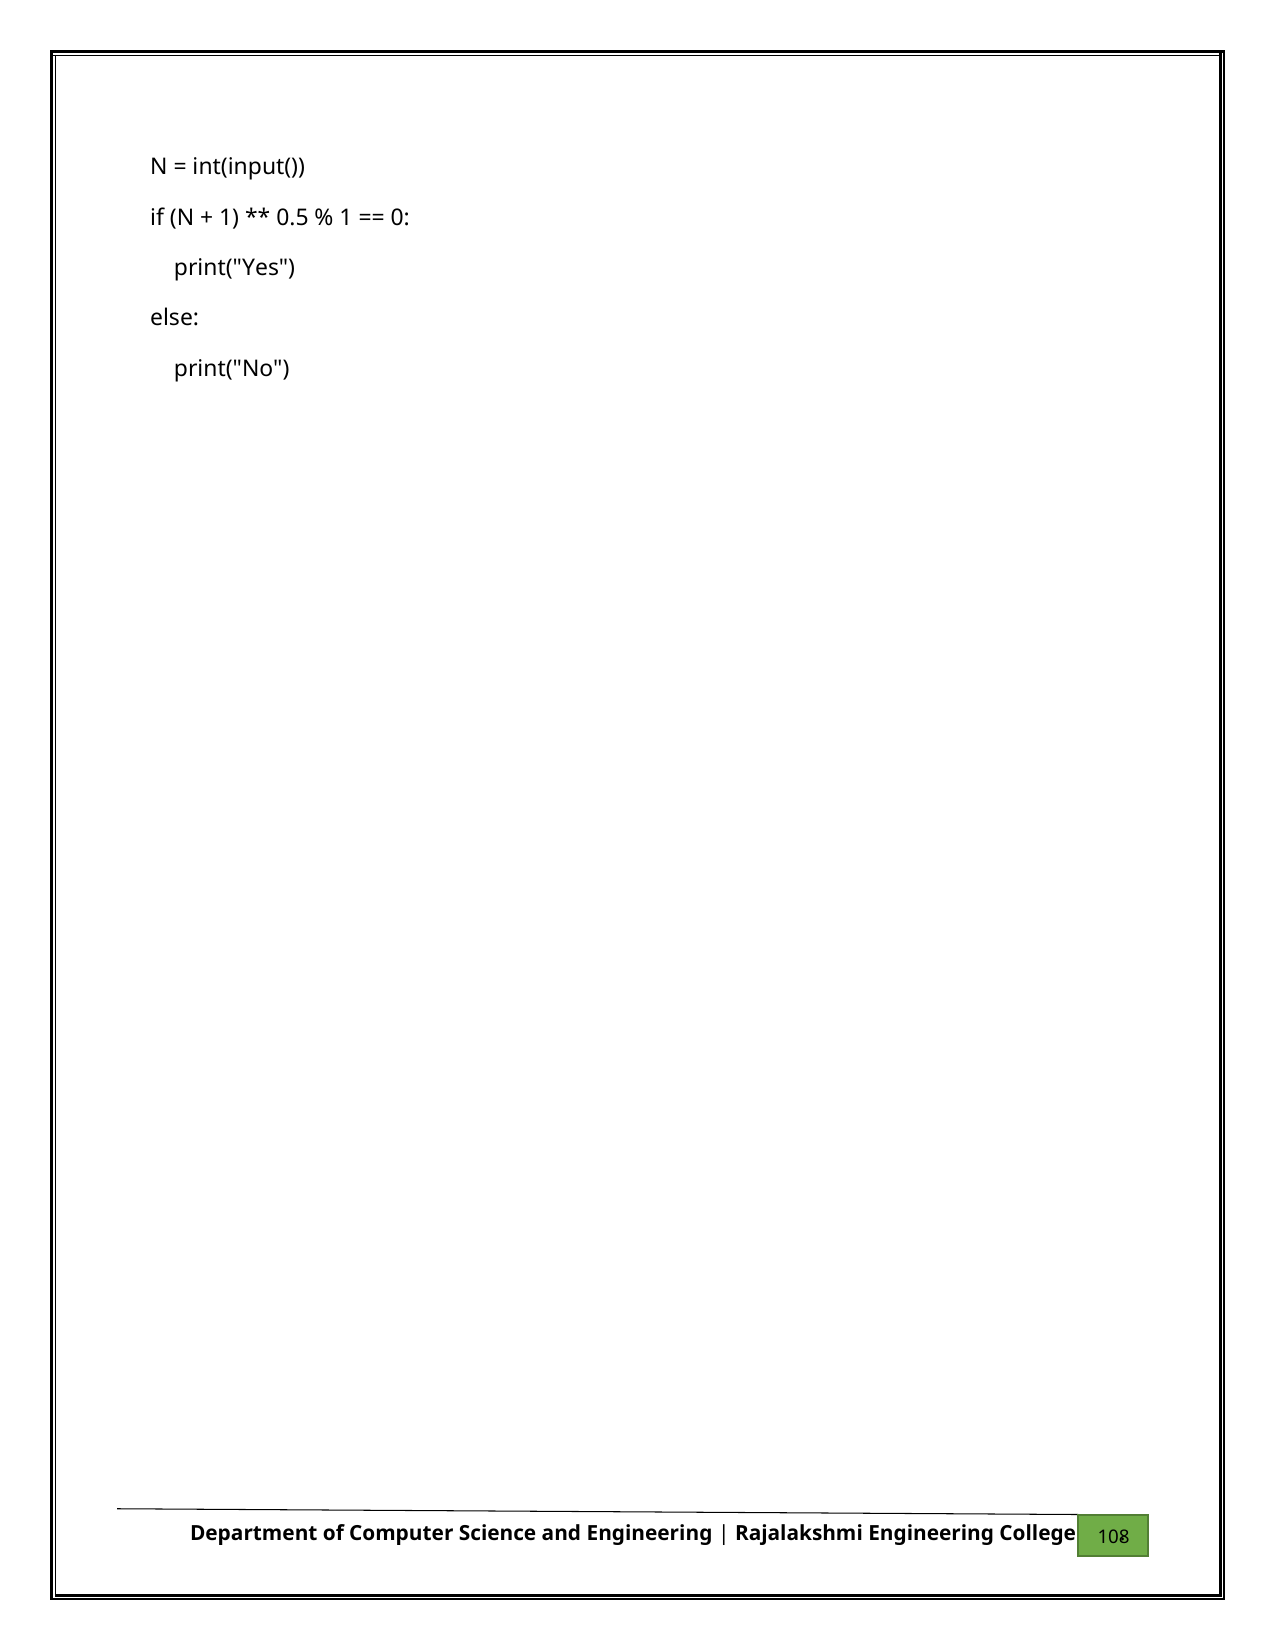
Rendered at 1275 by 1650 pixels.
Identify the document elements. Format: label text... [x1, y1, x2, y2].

text else: [150, 301, 1125, 332]
text if (N + 1) ** 0.5 % 1 == 0: [150, 200, 1125, 232]
text N = int(input()) [150, 150, 1125, 181]
text print("Yes") [150, 251, 1125, 282]
text print("No") [150, 352, 1125, 383]
